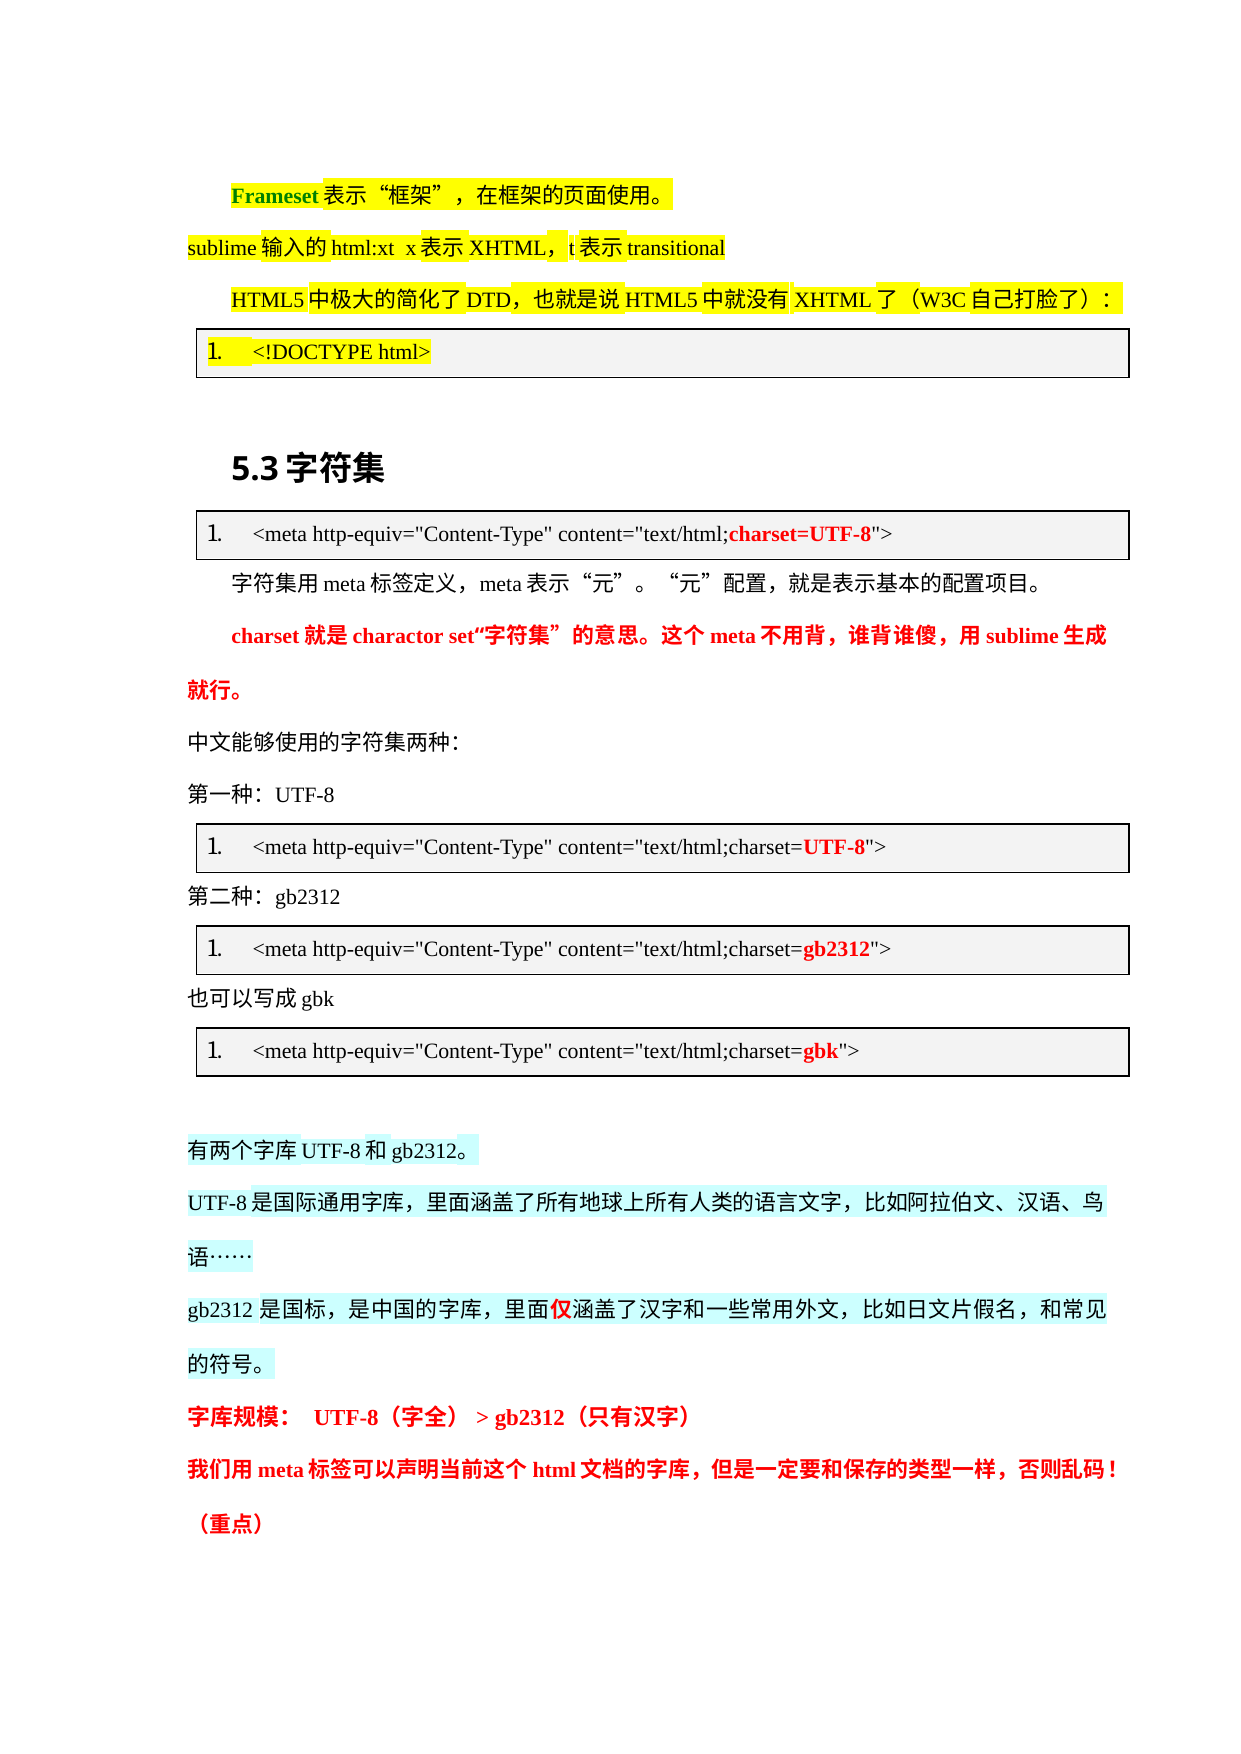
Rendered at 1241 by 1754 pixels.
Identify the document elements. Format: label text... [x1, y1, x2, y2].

table_header <meta http-equiv="Content-Type" content="text/html;charset=gb2312"> [197, 927, 1128, 973]
text 5.3字符集 [231, 422, 1107, 510]
text HTML5中极大的简化了DTD，也就是说HTML5中就没有XHTML了（W3C自己打脸了）： [187, 276, 1107, 320]
text UTF-8是国际通用字库，里面涵盖了所有地球上所有人类的语言文字，比如阿拉伯文、汉语、鸟语…… [187, 1179, 1107, 1278]
text 字库规模： UTF-8（字全） > gb2312（只有汉字） [187, 1393, 1107, 1437]
table_header <!DOCTYPE html> [197, 330, 1128, 376]
text charset就是charactor set“字符集”的意思。这个meta不用背，谁背谁傻，用sublime生成就行。 [187, 612, 1107, 711]
table_header <meta http-equiv="Content-Type" content="text/html;charset=UTF-8"> [197, 825, 1128, 871]
text 也可以写成gbk [187, 975, 1107, 1019]
text sublime输入的html:xt x表示XHTML，t表示transitional [187, 224, 1107, 268]
text 有两个字库UTF-8和gb2312。 [187, 1127, 1107, 1171]
text 中文能够使用的字符集两种： [187, 719, 1107, 763]
text gb2312 是国标，是中国的字库，里面仅涵盖了汉字和一些常用外文，比如日文片假名，和常见的符号。 [187, 1286, 1107, 1385]
table_header <meta http-equiv="Content-Type" content="text/html;charset=gbk"> [197, 1029, 1128, 1075]
table_header <meta http-equiv="Content-Type" content="text/html;charset=UTF-8"> [197, 512, 1128, 558]
text 第二种：gb2312 [187, 873, 1107, 917]
text Frameset表示“框架”，在框架的页面使用。 [187, 172, 1107, 216]
text 我们用meta标签可以声明当前这个html文档的字库，但是一定要和保存的类型一样，否则乱码！（重点） [187, 1446, 1107, 1544]
text 字符集用meta标签定义，meta表示“元”。“元”配置，就是表示基本的配置项目。 [187, 560, 1107, 604]
text 第一种：UTF-8 [187, 771, 1107, 815]
